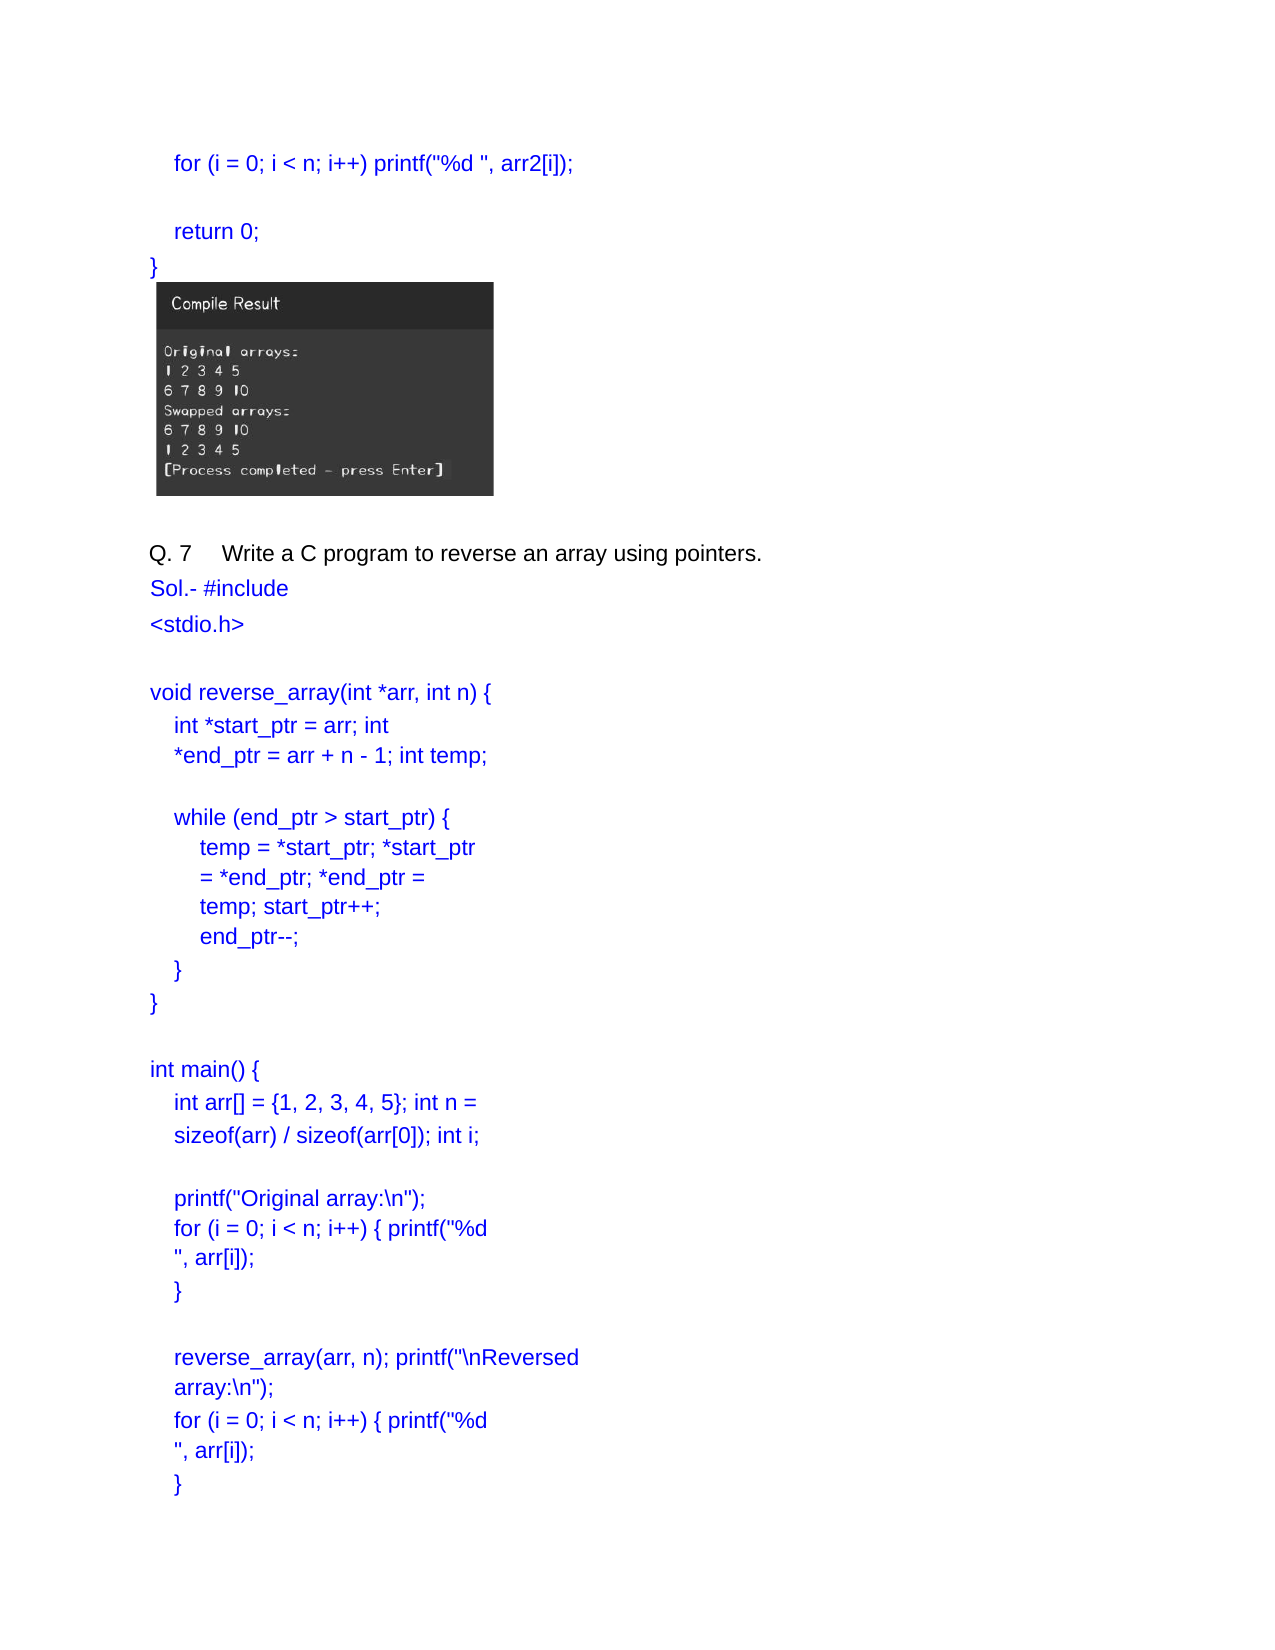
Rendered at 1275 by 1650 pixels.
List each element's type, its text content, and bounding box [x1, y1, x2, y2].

text } [150, 253, 801, 279]
text return 0; [174, 218, 801, 244]
text for (i = 0; i < n; i++) { printf("%d ", arr[i]); [174, 1214, 489, 1271]
text sizeof(arr) / sizeof(arr[0]); int i; [174, 1122, 801, 1148]
text reverse_array(arr, n); printf("\nReversed array:\n"); [174, 1344, 580, 1400]
text void reverse_array(int *arr, int n) { [150, 679, 801, 705]
text } [174, 1277, 801, 1303]
text } [174, 956, 801, 982]
text for (i = 0; i < n; i++) { printf("%d ", arr[i]); [174, 1407, 489, 1463]
picture [156, 282, 494, 496]
text Q. 7 Write a C program to reverse an array using pointers. [148, 540, 1120, 567]
text temp = *start_ptr; *start_ptr = *end_ptr; *end_ptr = temp; start_ptr++; end_ptr--; [199, 834, 476, 949]
text while (end_ptr > start_ptr) { [174, 804, 801, 830]
text *end_ptr = arr + n - 1; int temp; [174, 742, 489, 768]
text int main() { [150, 1056, 801, 1082]
text } [174, 1469, 801, 1496]
text int arr[] = {1, 2, 3, 4, 5}; int n = [174, 1089, 801, 1115]
text Sol.- #include <stdio.h> [150, 574, 336, 637]
text printf("Original array:\n"); [174, 1185, 801, 1211]
text } [150, 989, 801, 1015]
text int *start_ptr = arr; int [174, 712, 801, 738]
text for (i = 0; i < n; i++) printf("%d ", arr2[i]); [174, 150, 801, 176]
